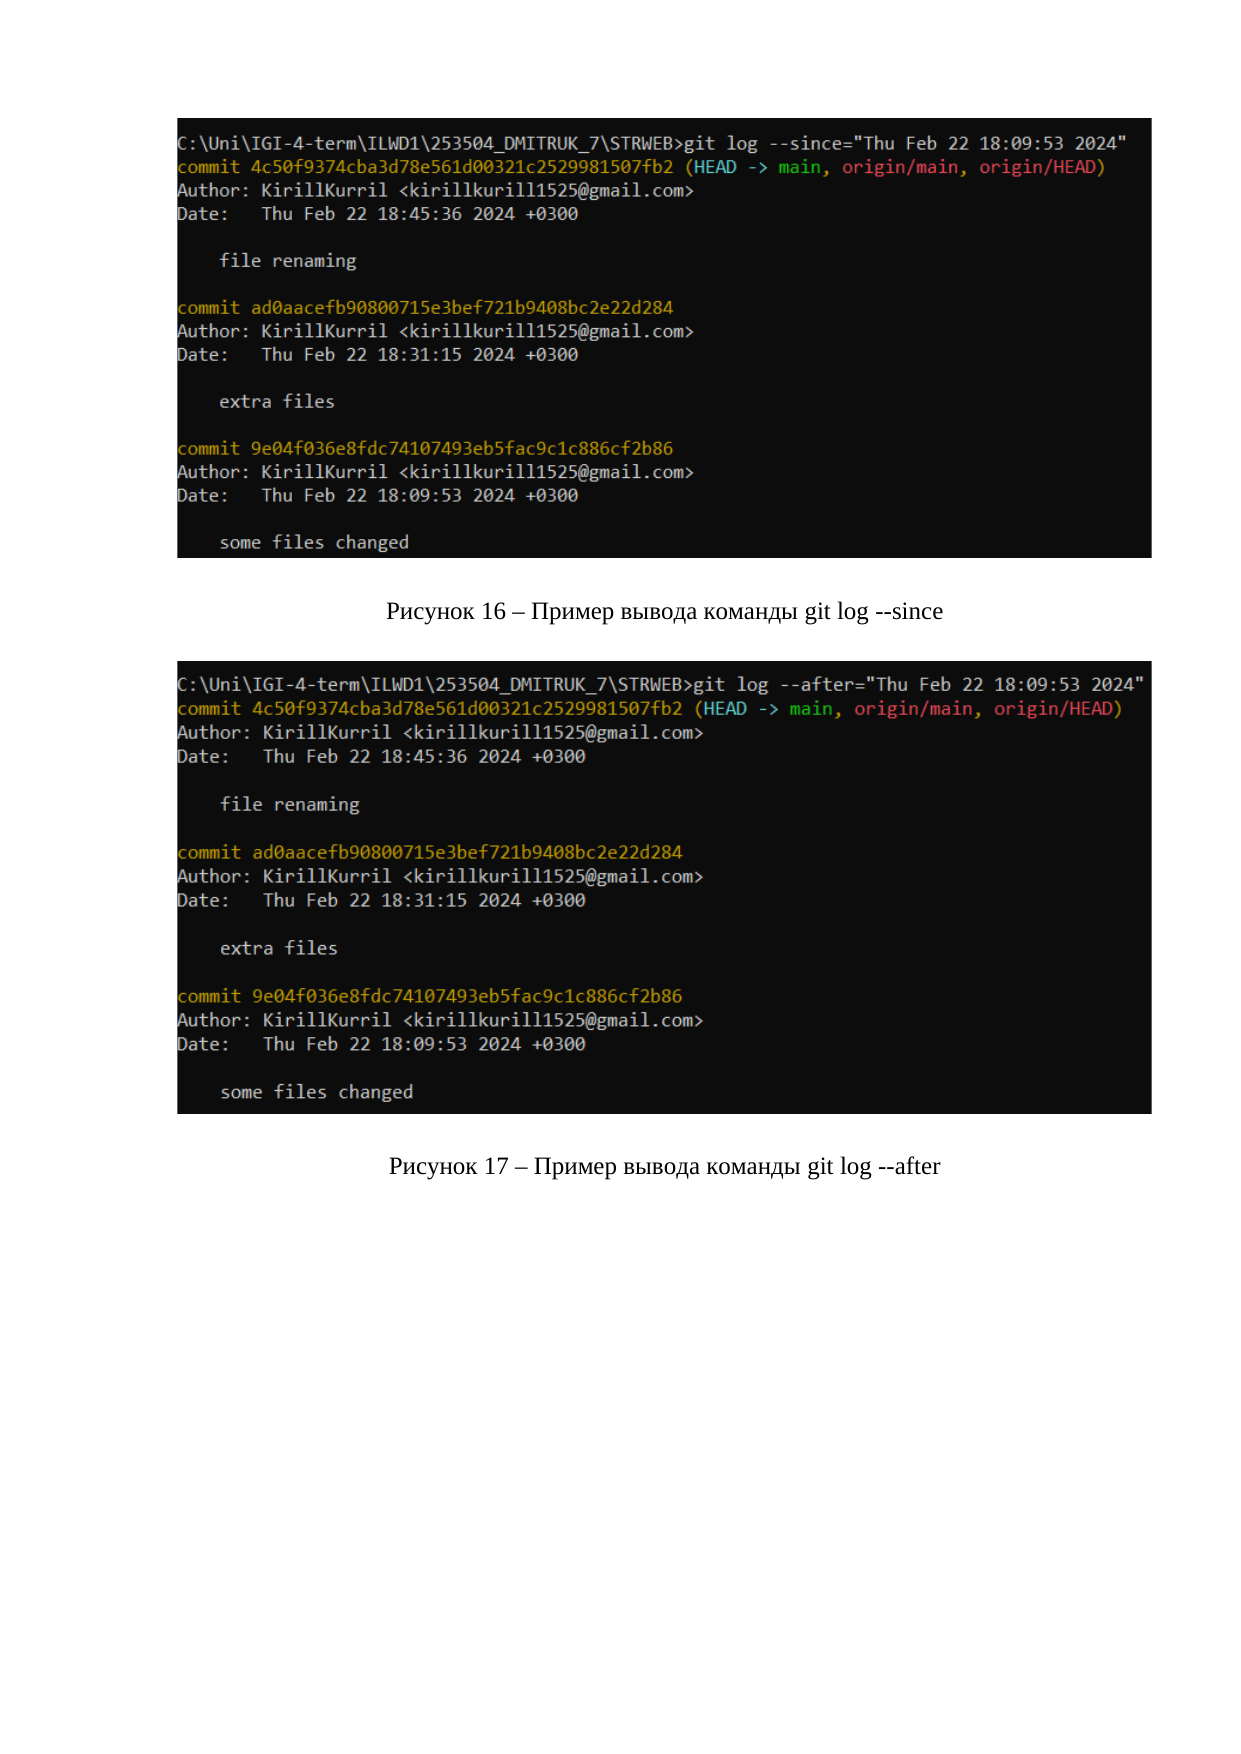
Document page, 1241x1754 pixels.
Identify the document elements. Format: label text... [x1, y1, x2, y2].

picture [177, 118, 1152, 558]
text Рисунок 16 – Пример вывода команды git log --since [177, 596, 1152, 624]
picture [177, 661, 1152, 1114]
text Рисунок 17 – Пример вывода команды git log --after [177, 1151, 1152, 1180]
